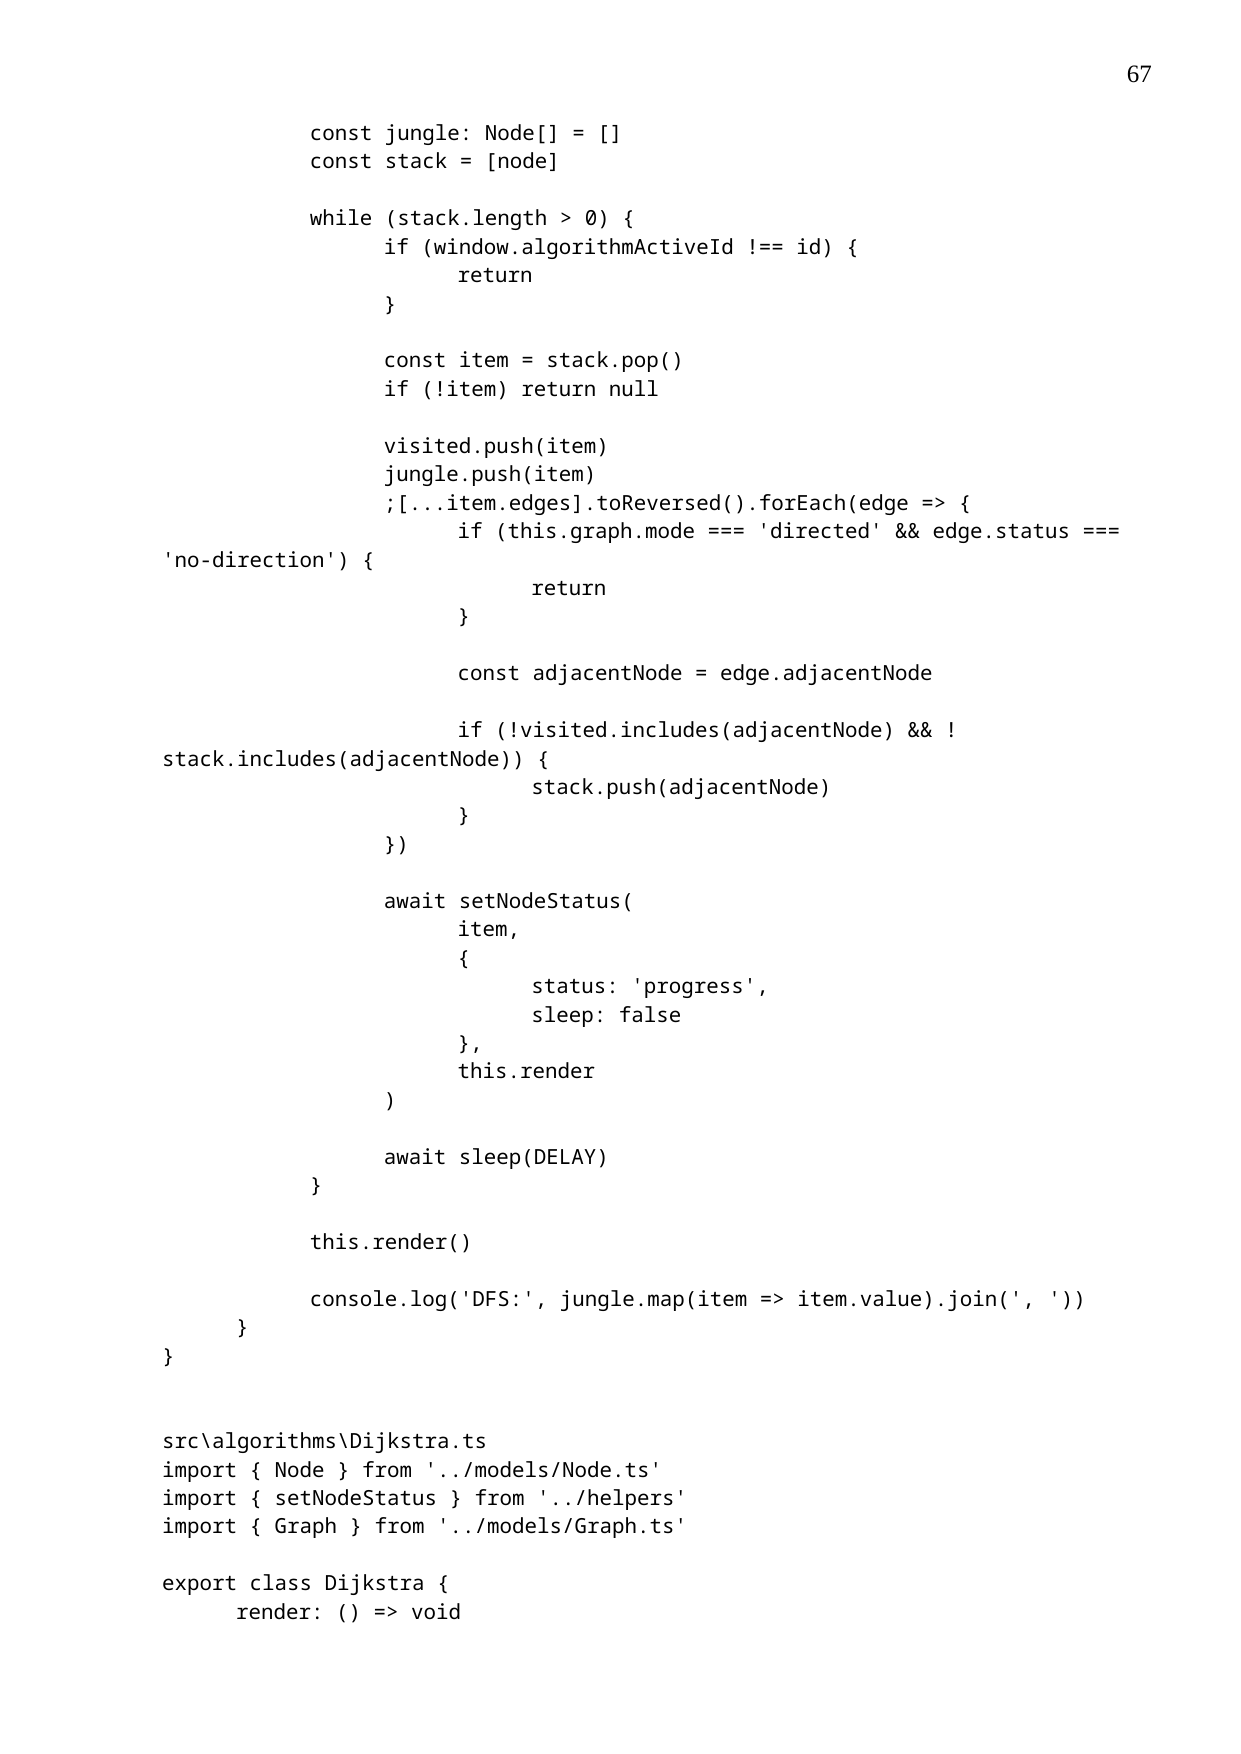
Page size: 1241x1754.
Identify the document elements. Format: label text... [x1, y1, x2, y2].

text item, [162, 914, 1152, 943]
text if (!visited.includes(adjacentNode) && !stack.includes(adjacentNode)) { [162, 715, 1152, 772]
text import { Node } from '../models/Node.ts' [162, 1455, 1152, 1483]
text const stack = [node] [162, 147, 1152, 175]
text const adjacentNode = edge.adjacentNode [162, 658, 1152, 687]
text const jungle: Node[] = [] [162, 118, 1152, 147]
text this.render [162, 1057, 1152, 1085]
text } [162, 1341, 1152, 1369]
text this.render() [162, 1227, 1152, 1256]
text export class Dijkstra { [162, 1568, 1152, 1597]
text const item = stack.pop() [162, 346, 1152, 374]
text ;[...item.edges].toReversed().forEach(edge => { [162, 488, 1152, 516]
text sleep: false [162, 1000, 1152, 1028]
text src\algorithms\Dijkstra.ts [162, 1426, 1152, 1455]
text } [162, 602, 1152, 630]
text console.log('DFS:', jungle.map(item => item.value).join(', ')) [162, 1284, 1152, 1312]
text jungle.push(item) [162, 459, 1152, 488]
text import { Graph } from '../models/Graph.ts' [162, 1512, 1152, 1540]
text while (stack.length > 0) { [162, 203, 1152, 232]
text } [162, 801, 1152, 829]
text await setNodeStatus( [162, 886, 1152, 914]
text }) [162, 829, 1152, 857]
text if (window.algorithmActiveId !== id) { [162, 232, 1152, 260]
text render: () => void [162, 1597, 1152, 1625]
text }, [162, 1028, 1152, 1057]
text } [162, 289, 1152, 317]
text if (!item) return null [162, 374, 1152, 402]
text return [162, 260, 1152, 289]
text ) [162, 1085, 1152, 1113]
text } [162, 1170, 1152, 1199]
text status: 'progress', [162, 971, 1152, 1000]
text return [162, 573, 1152, 602]
text if (this.graph.mode === 'directed' && edge.status === 'no-direction') { [162, 516, 1152, 573]
text { [162, 943, 1152, 971]
text import { setNodeStatus } from '../helpers' [162, 1483, 1152, 1512]
text await sleep(DELAY) [162, 1142, 1152, 1170]
text visited.push(item) [162, 431, 1152, 459]
text } [162, 1312, 1152, 1341]
text stack.push(adjacentNode) [162, 772, 1152, 801]
